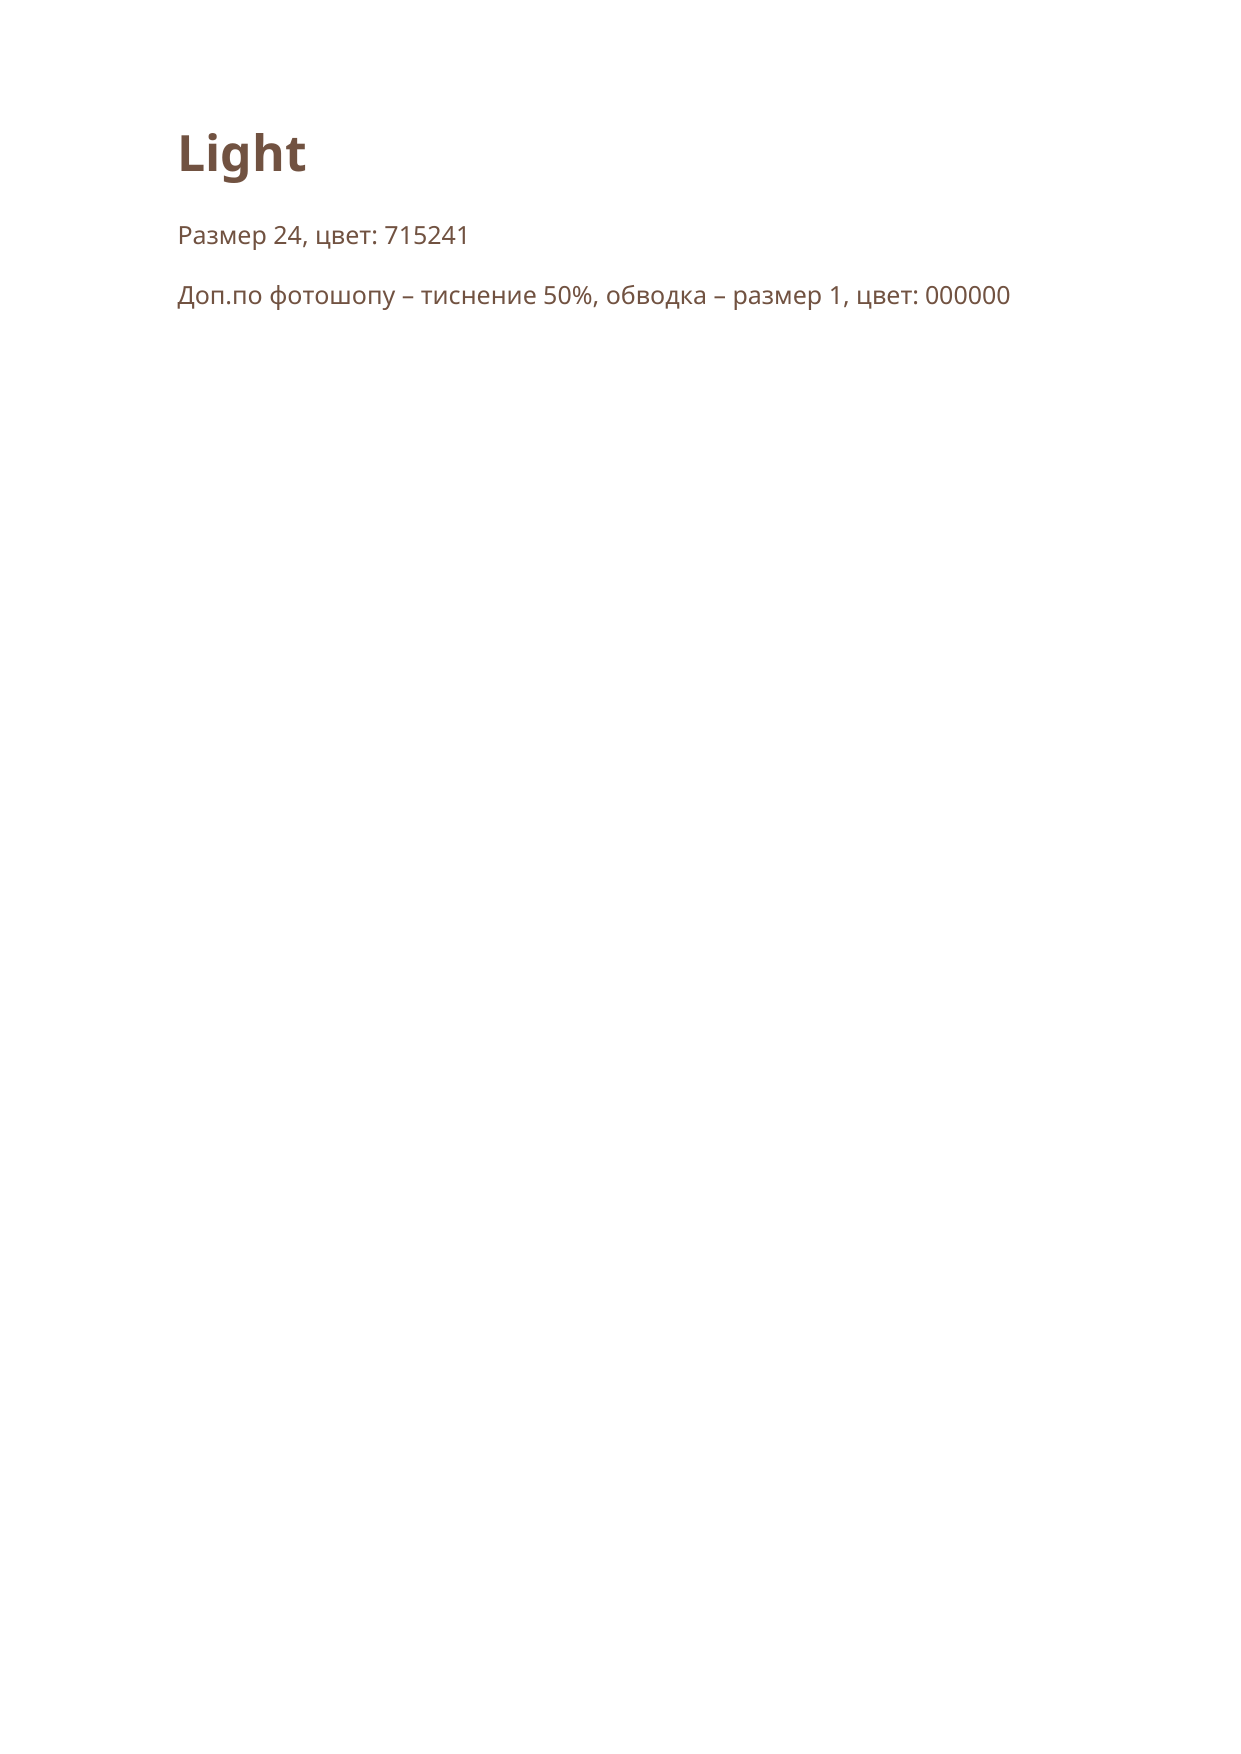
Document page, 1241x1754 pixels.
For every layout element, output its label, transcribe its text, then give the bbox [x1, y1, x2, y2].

text Light [177, 118, 1152, 186]
text Доп.по фотошопу – тиснение 50%, обводка – размер 1, цвет: 000000 [177, 277, 1152, 311]
text Размер 24, цвет: 715241 [177, 217, 1152, 251]
